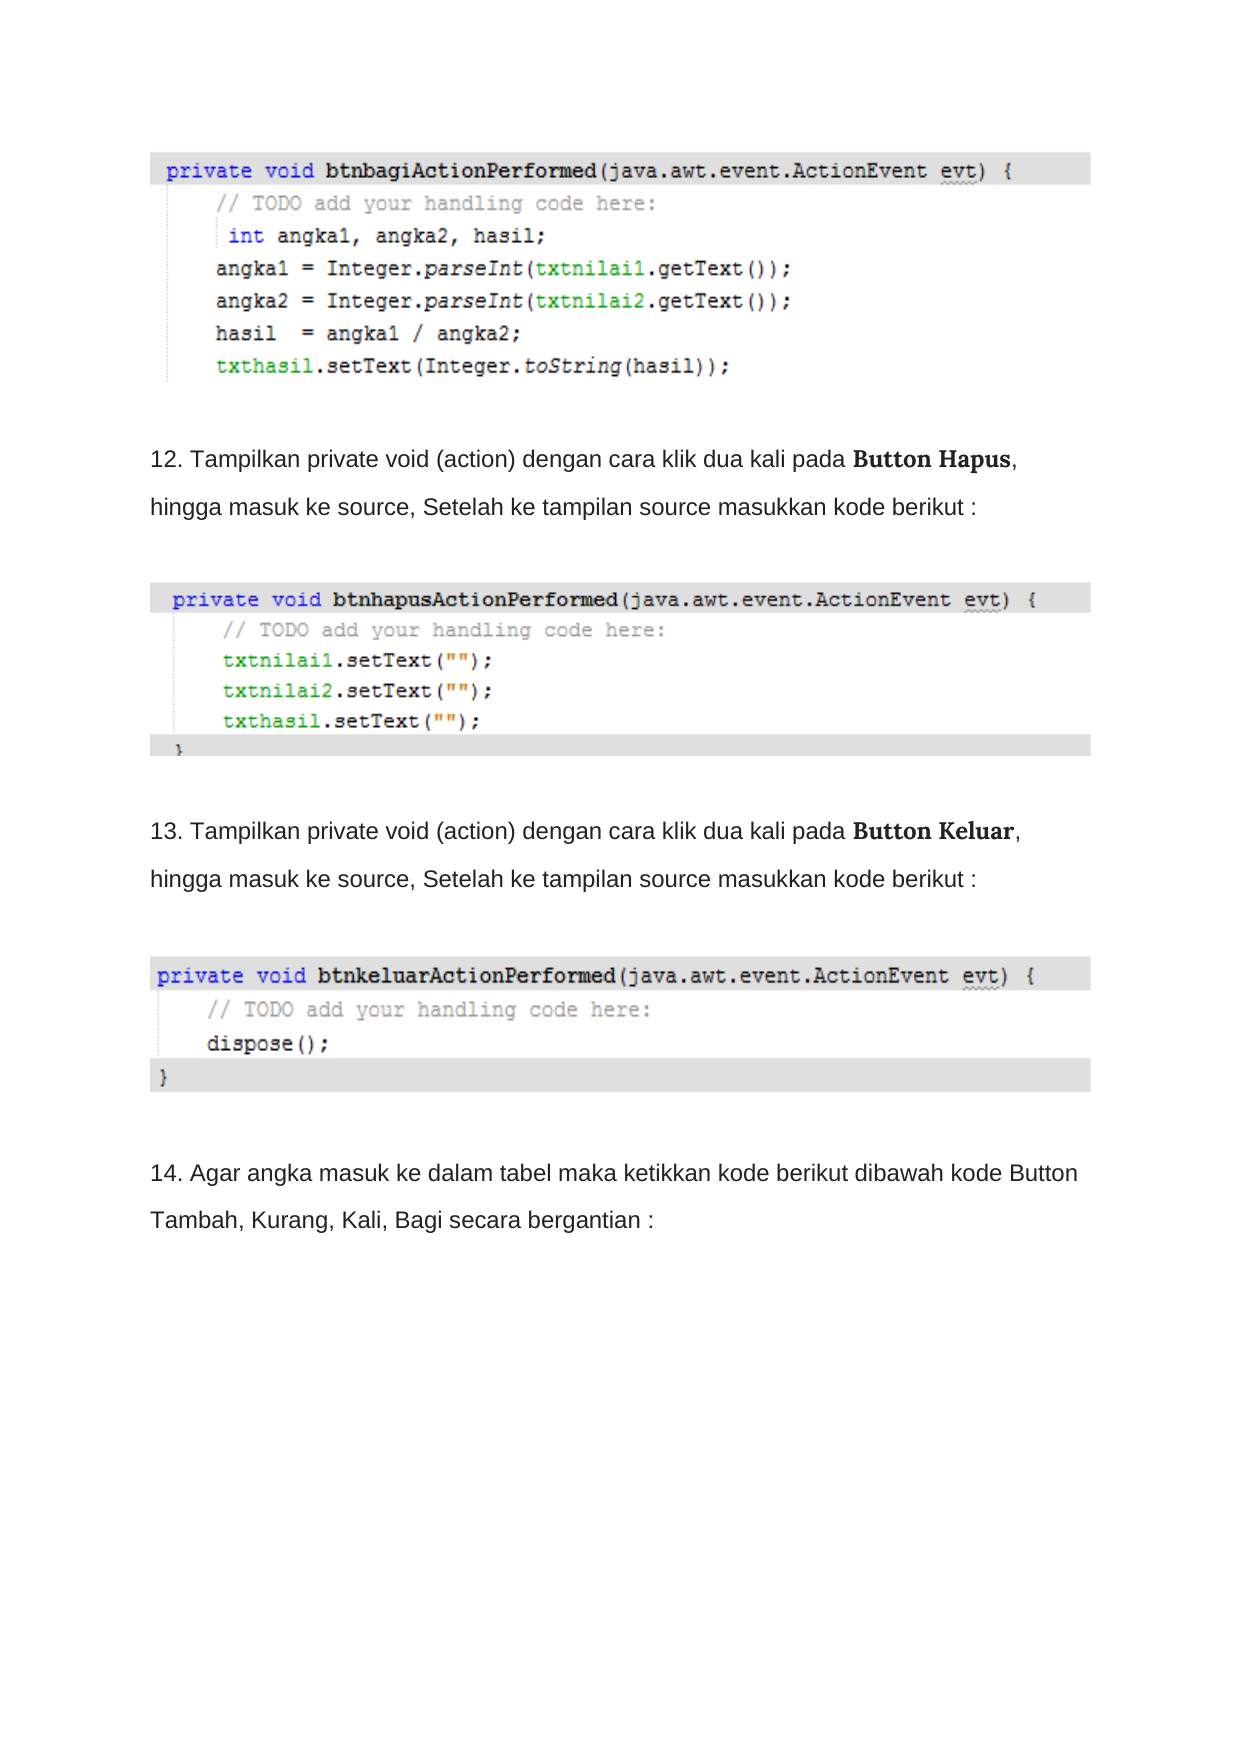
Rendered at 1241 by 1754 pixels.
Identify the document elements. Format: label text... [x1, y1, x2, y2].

text 14. Agar angka masuk ke dalam tabel maka ketikkan kode berikut dibawah kode Button Tambah, Kurang, Kali, Bagi secara bergantian : [150, 1159, 1090, 1233]
text 13. Tampilkan private void (action) dengan cara klik dua kali pada Button Keluar, hingga masuk ke source, Setelah ke tampilan source masukkan kode berikut : [150, 815, 1090, 892]
picture [150, 953, 1091, 1100]
picture [150, 581, 1091, 756]
picture [150, 150, 1091, 384]
text 12. Tampilkan private void (action) dengan cara klik dua kali pada Button Hapus, hingga masuk ke source, Setelah ke tampilan source masukkan kode berikut : [150, 443, 1090, 521]
